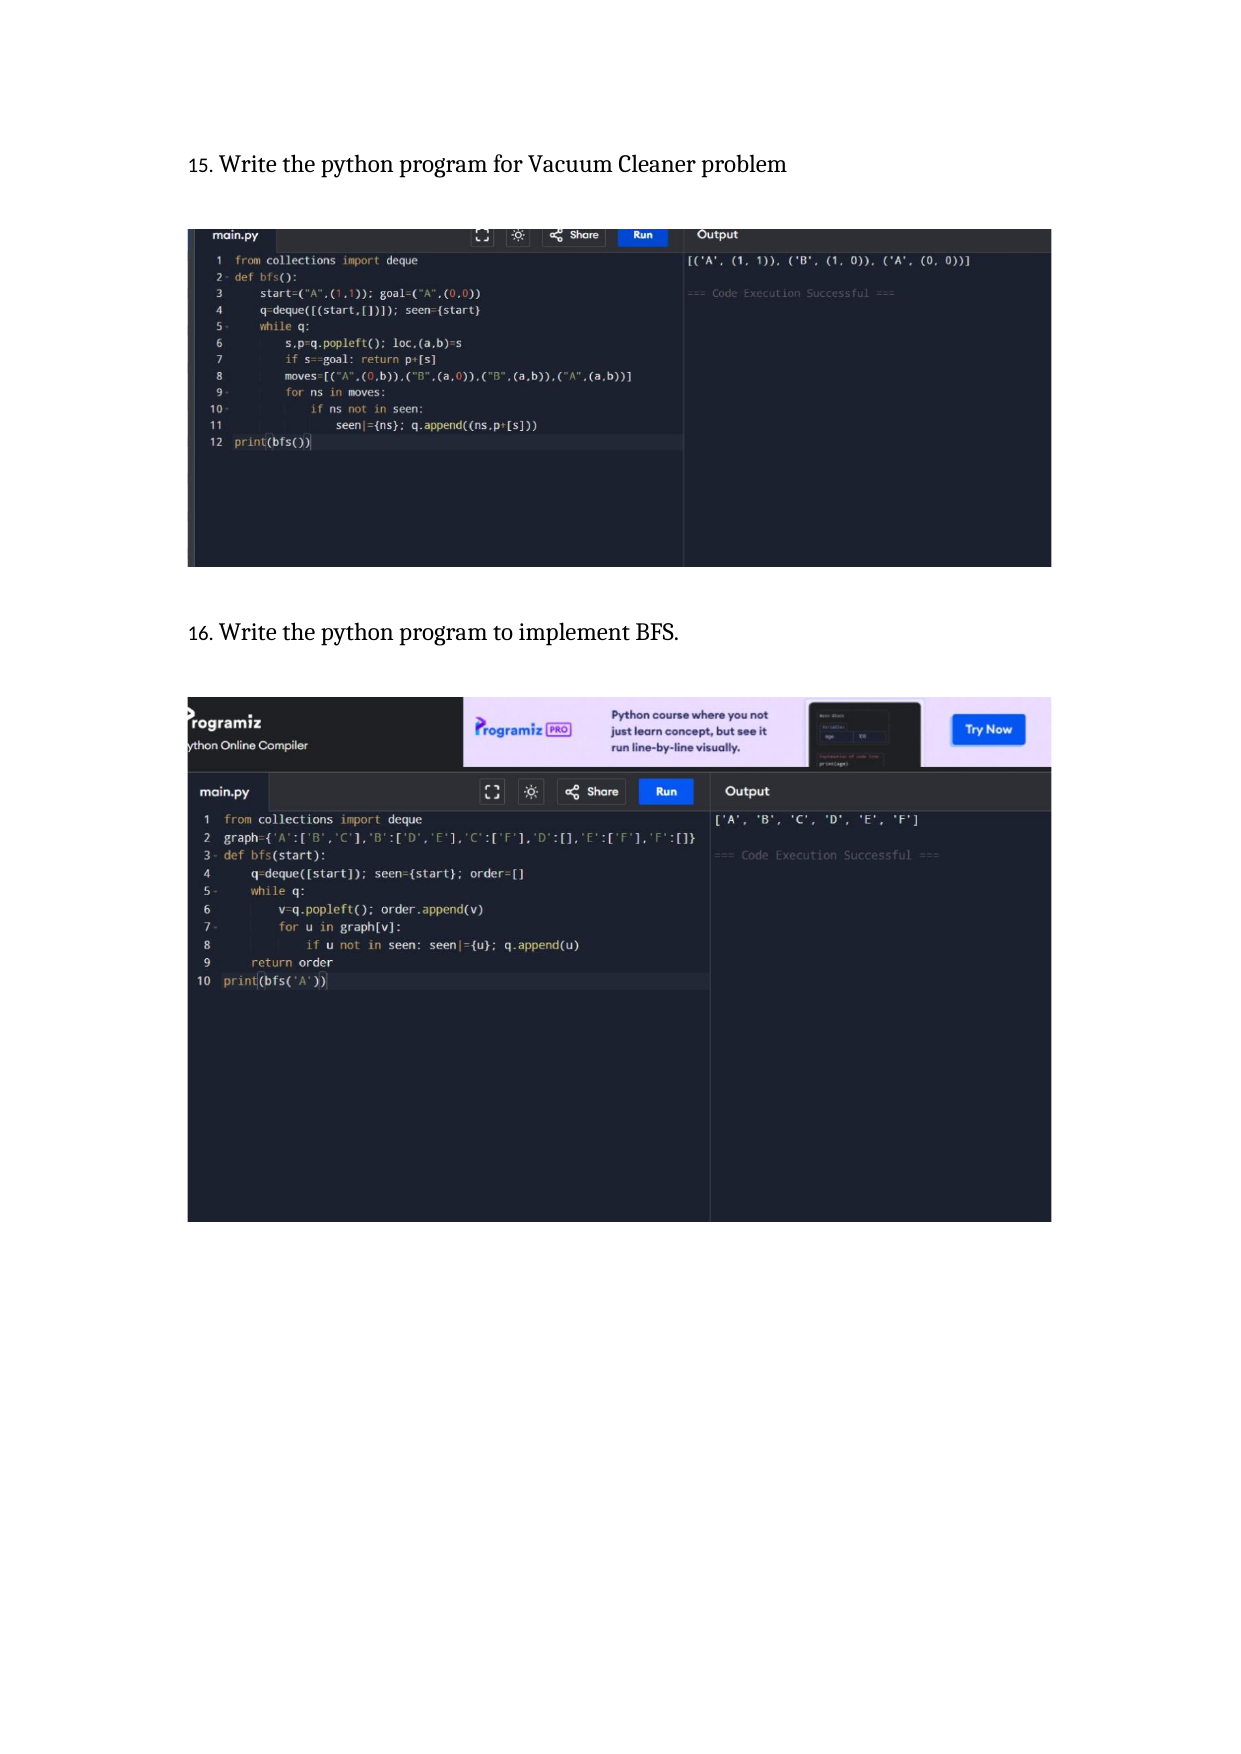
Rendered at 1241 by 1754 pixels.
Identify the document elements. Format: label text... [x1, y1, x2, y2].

picture [187, 229, 1052, 567]
list Write the python program to implement BFS. [187, 618, 1053, 647]
list Write the python program for Vacuum Cleaner problem [187, 150, 1053, 179]
picture [187, 697, 1052, 1222]
